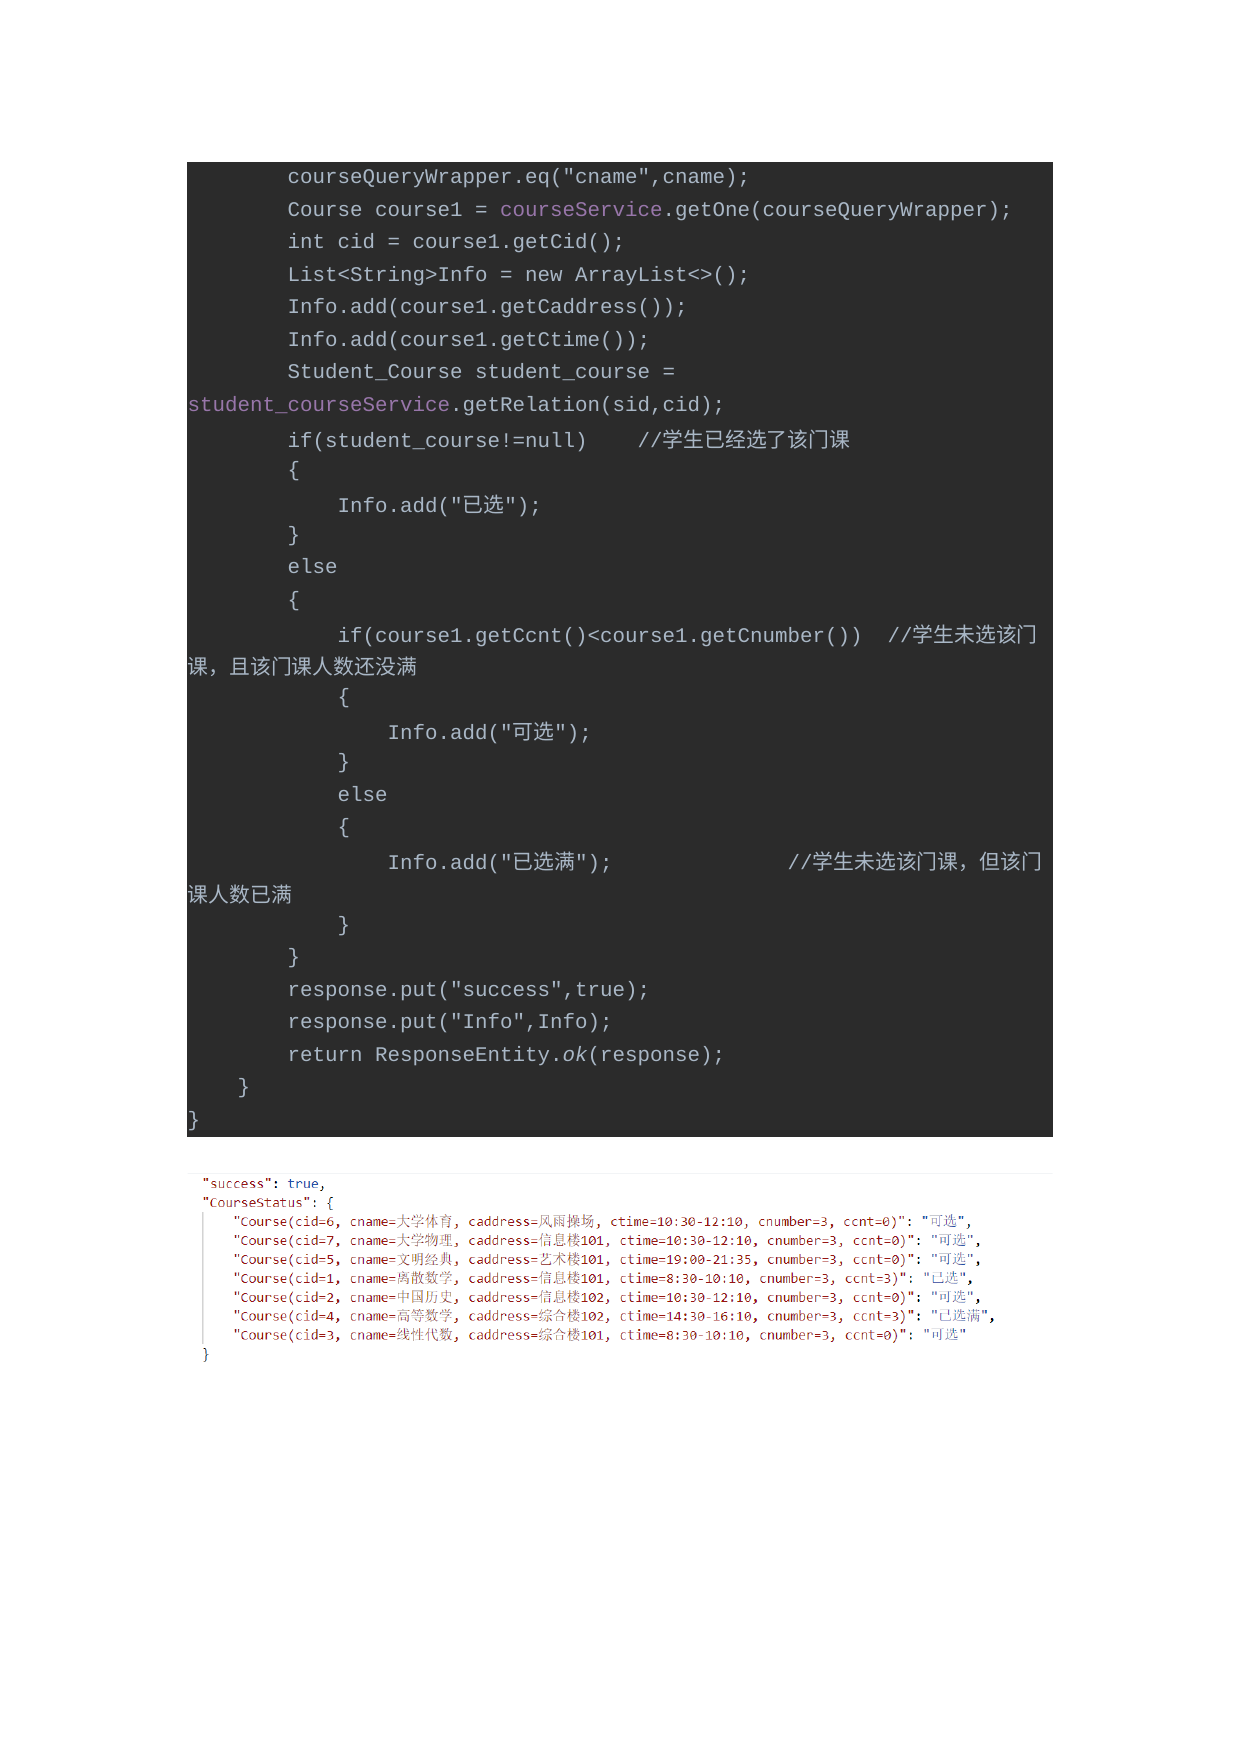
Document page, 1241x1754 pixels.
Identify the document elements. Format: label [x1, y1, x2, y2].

picture [187, 1169, 1053, 1384]
text [187, 162, 1053, 1137]
